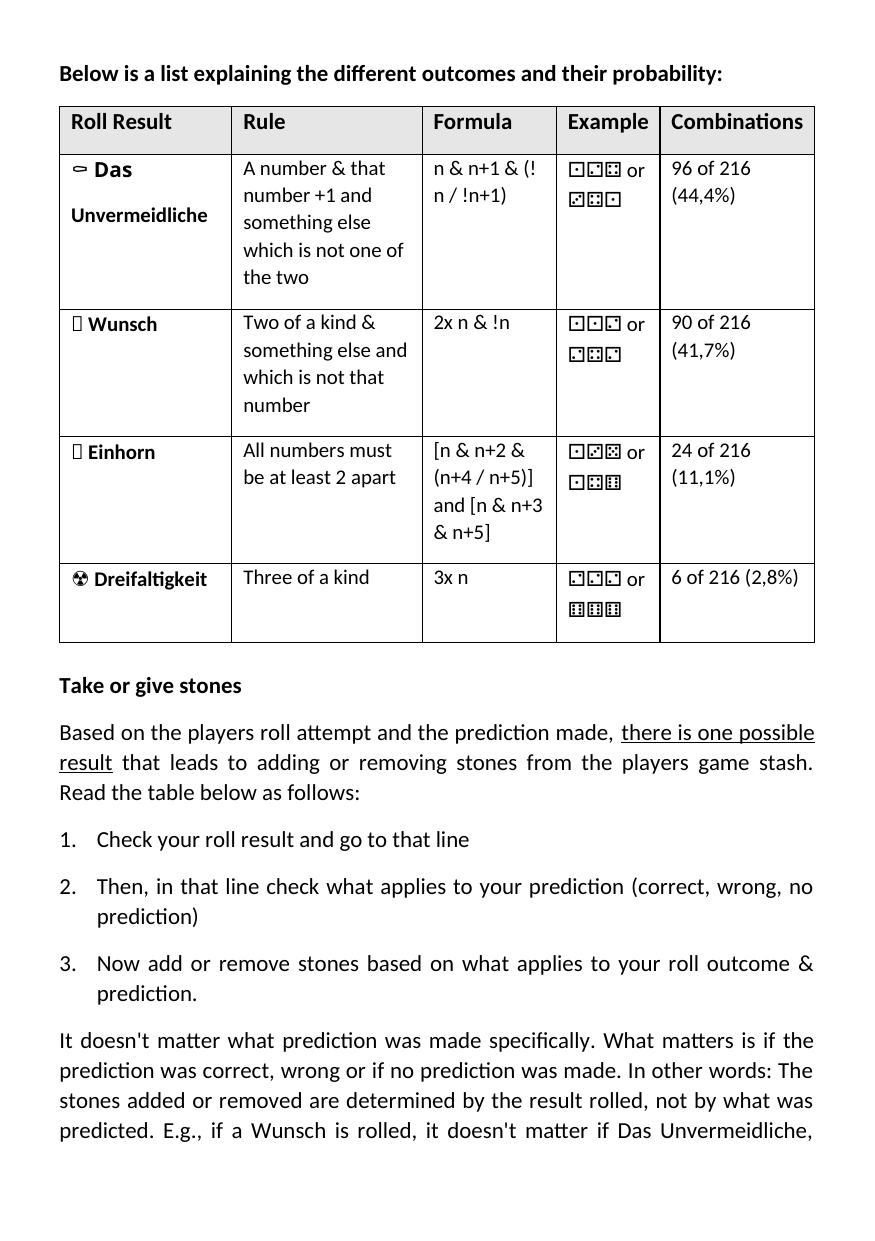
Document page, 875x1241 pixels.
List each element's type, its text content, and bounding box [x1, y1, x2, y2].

table_cell Two of a kind & something else and which is not that number [232, 310, 422, 436]
table_cell [n & n+2 & (n+4 / n+5)] and [n & n+3 & n+5] [423, 437, 556, 563]
text Below is a list explaining the different outcomes and their probability: [59, 59, 815, 87]
table_header Combinations [661, 107, 814, 154]
table_cell ⚁⚁⚁ or ⚅⚅⚅ [557, 564, 659, 642]
list Now add or remove stones based on what applies to your roll outcome & prediction. [59, 949, 815, 1007]
table_cell ⚀⚀⚁ or ⚁⚃⚁ [557, 310, 659, 436]
list Check your roll result and go to that line [59, 825, 815, 853]
text Take or give stones [59, 671, 815, 699]
table_cell 6 of 216 (2,8%) [661, 564, 814, 642]
table_cell 🎁 Wunsch [60, 310, 231, 436]
table_cell ⚰️ Das Unvermeidliche [60, 155, 231, 308]
table_cell n & n+1 & (!n / !n+1) [423, 155, 556, 308]
table_cell ⚀⚂⚄ or ⚀⚃⚅ [557, 437, 659, 563]
table_cell 2x n & !n [423, 310, 556, 436]
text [59, 1026, 815, 1145]
table_header Rule [232, 107, 422, 154]
table_cell 🦄 Einhorn [60, 437, 231, 563]
text Based on the players roll attempt and the prediction made, there is one possible result that leads to adding or removing stones from the players game stash. Read the table below as follows: [59, 718, 815, 806]
table_cell 24 of 216 (11,1%) [661, 437, 814, 563]
table_cell ⚀⚁⚃ or ⚂⚃⚀ [557, 155, 659, 308]
table_cell 96 of 216 (44,4%) [661, 155, 814, 308]
table_header Roll Result [60, 107, 231, 154]
table_cell A number & that number +1 and something else which is not one of the two [232, 155, 422, 308]
table_header Example [557, 107, 659, 154]
table_cell 90 of 216 (41,7%) [661, 310, 814, 436]
table_cell All numbers must be at least 2 apart [232, 437, 422, 563]
list Then, in that line check what applies to your prediction (correct, wrong, no prediction) [59, 872, 815, 930]
table_cell 3x n [423, 564, 556, 642]
table_header Formula [423, 107, 556, 154]
table_cell ☢️ Dreifaltigkeit [60, 564, 231, 642]
table_cell Three of a kind [232, 564, 422, 642]
